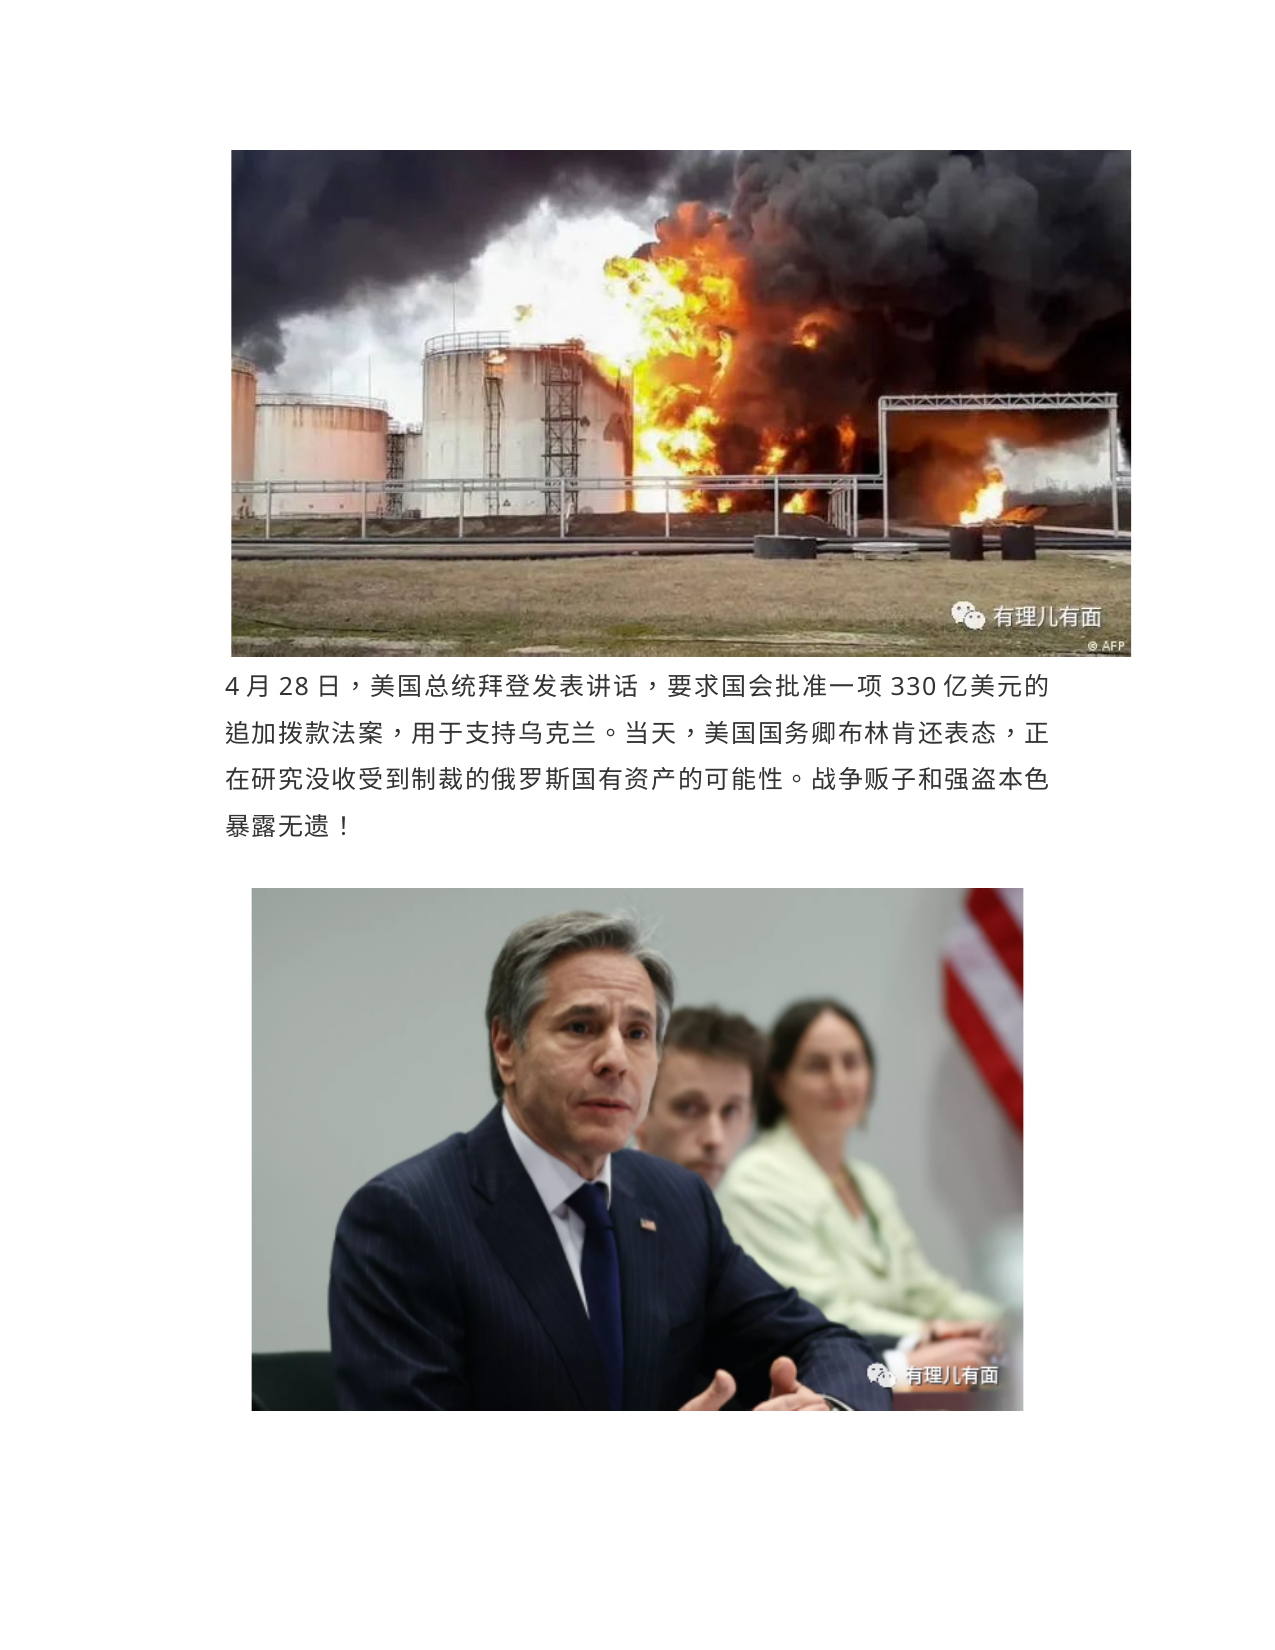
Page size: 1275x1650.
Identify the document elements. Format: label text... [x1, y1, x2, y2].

picture [251, 888, 1024, 1411]
text 4月28日，美国总统拜登发表讲话，要求国会批准一项330亿美元的追加拨款法案，用于支持乌克兰。当天，美国国务卿布林肯还表态，正在研究没收受到制裁的俄罗斯国有资产的可能性。战争贩子和强盗本色暴露无遗！ [225, 657, 1050, 842]
picture [231, 150, 1132, 657]
